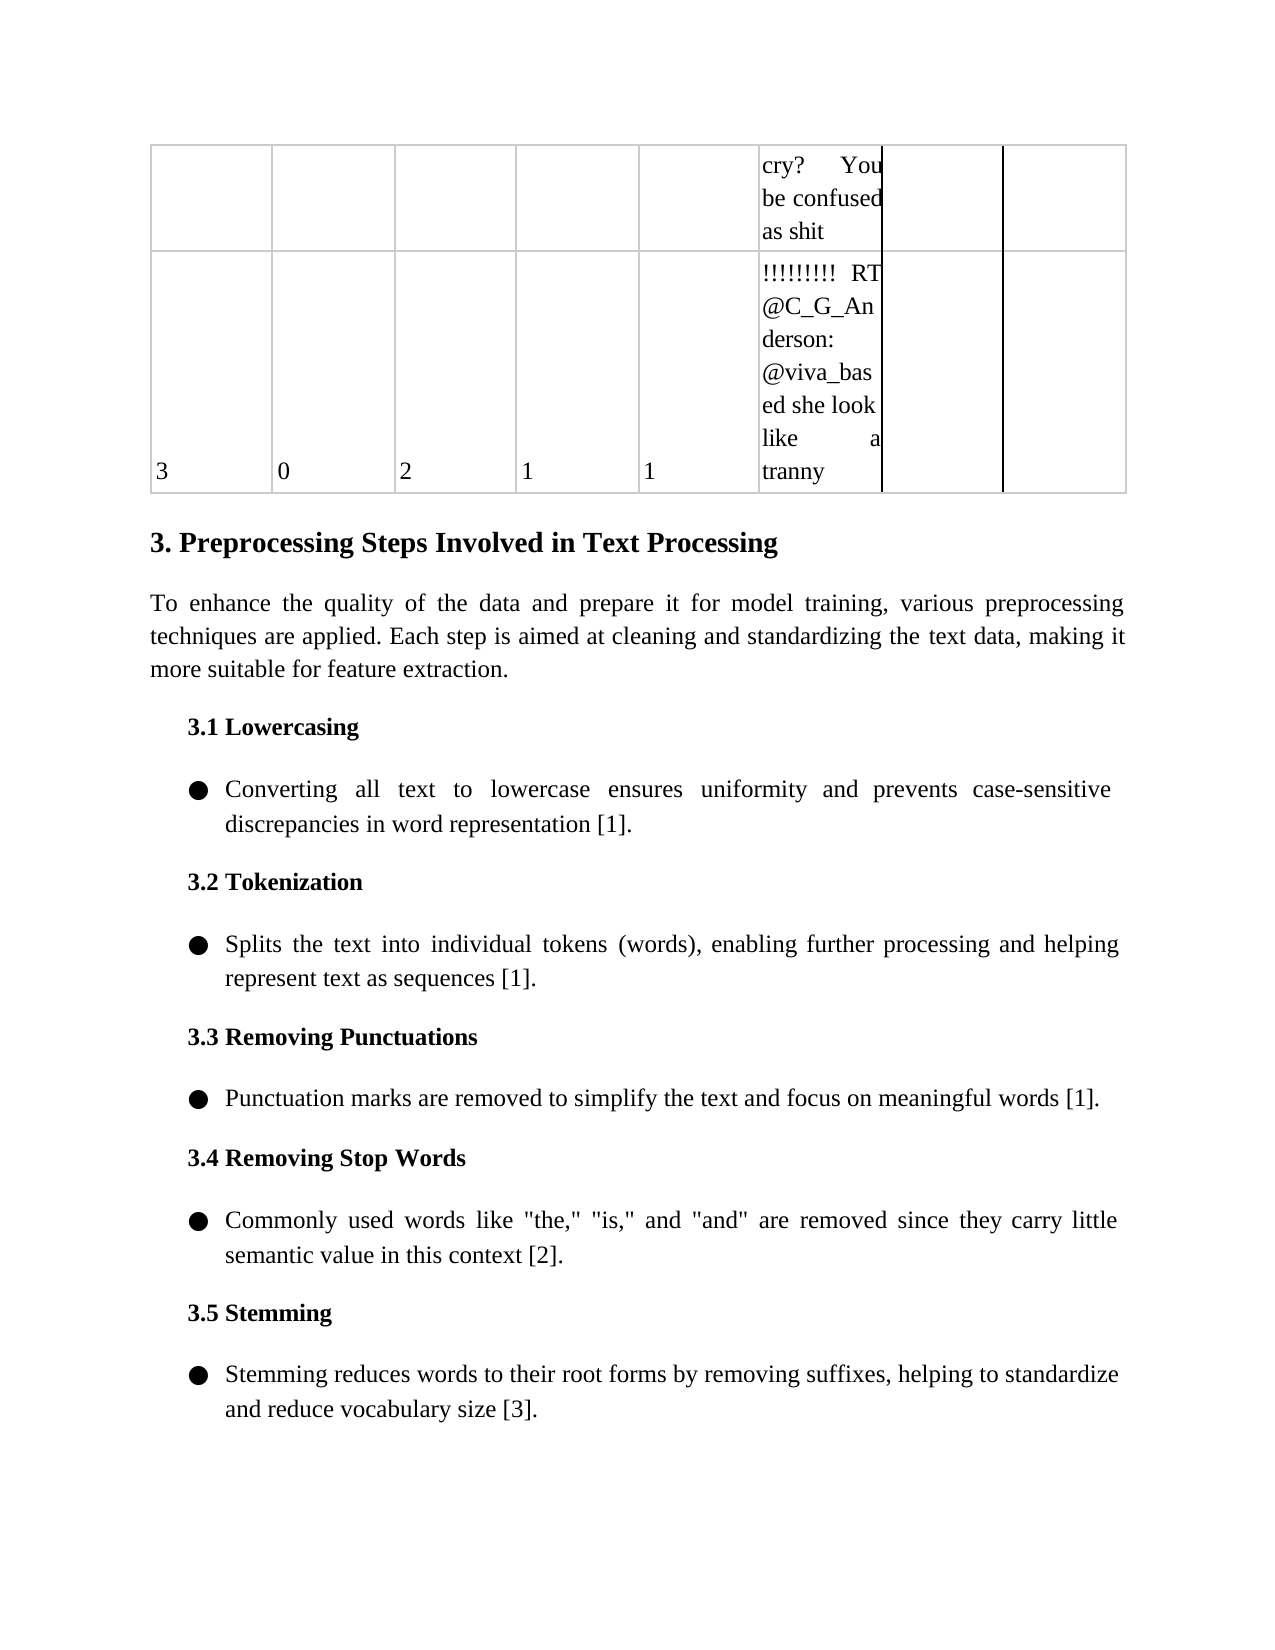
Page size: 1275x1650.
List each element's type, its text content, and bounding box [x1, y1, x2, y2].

table_cell 0 [273, 252, 394, 492]
table_cell [883, 252, 1002, 492]
subtitle Lowercasing [187, 712, 1162, 741]
list Splits the text into individual tokens (words), enabling further processing and helping represent text as sequences [1]. [187, 925, 1124, 992]
table_header [883, 146, 1002, 250]
table_cell 1 [517, 252, 638, 492]
table_header [517, 146, 638, 250]
table_header [640, 146, 758, 250]
subtitle Tokenization [187, 867, 1162, 896]
text To enhance the quality of the data and prepare it for model training, various preprocessing techniques are applied. Each step is aimed at cleaning and standardizing the text data, making it more suitable for feature extraction. [150, 588, 1125, 683]
subtitle Removing Stop Words [187, 1143, 1162, 1172]
list Commonly used words like "the," "is," and "and" are removed since they carry little semantic value in this context [2]. [187, 1201, 1124, 1268]
subtitle Preprocessing Steps Involved in Text Processing [150, 525, 1162, 558]
table_header [1004, 146, 1125, 250]
table_header [396, 146, 515, 250]
subtitle Removing Punctuations [187, 1022, 1162, 1050]
list Converting all text to lowercase ensures uniformity and prevents case-sensitive discrepancies in word representation [1]. [187, 771, 1125, 838]
table_header cry? You be confused as shit [760, 146, 881, 250]
table_cell !!!!!!!!! RT @C_G_An derson: @viva_bas ed she look like a tranny [760, 252, 881, 492]
table_header [152, 146, 271, 250]
table_cell [1004, 252, 1125, 492]
table_cell 1 [640, 252, 758, 492]
list Punctuation marks are removed to simplify the text and focus on meaningful words [1]. [187, 1080, 1162, 1114]
table_cell 2 [396, 252, 515, 492]
table_cell 3 [152, 252, 271, 492]
subtitle Stemming [187, 1298, 1162, 1326]
list Stemming reduces words to their root forms by removing suffixes, helping to standardize and reduce vocabulary size [3]. [187, 1356, 1124, 1423]
table_header [273, 146, 394, 250]
